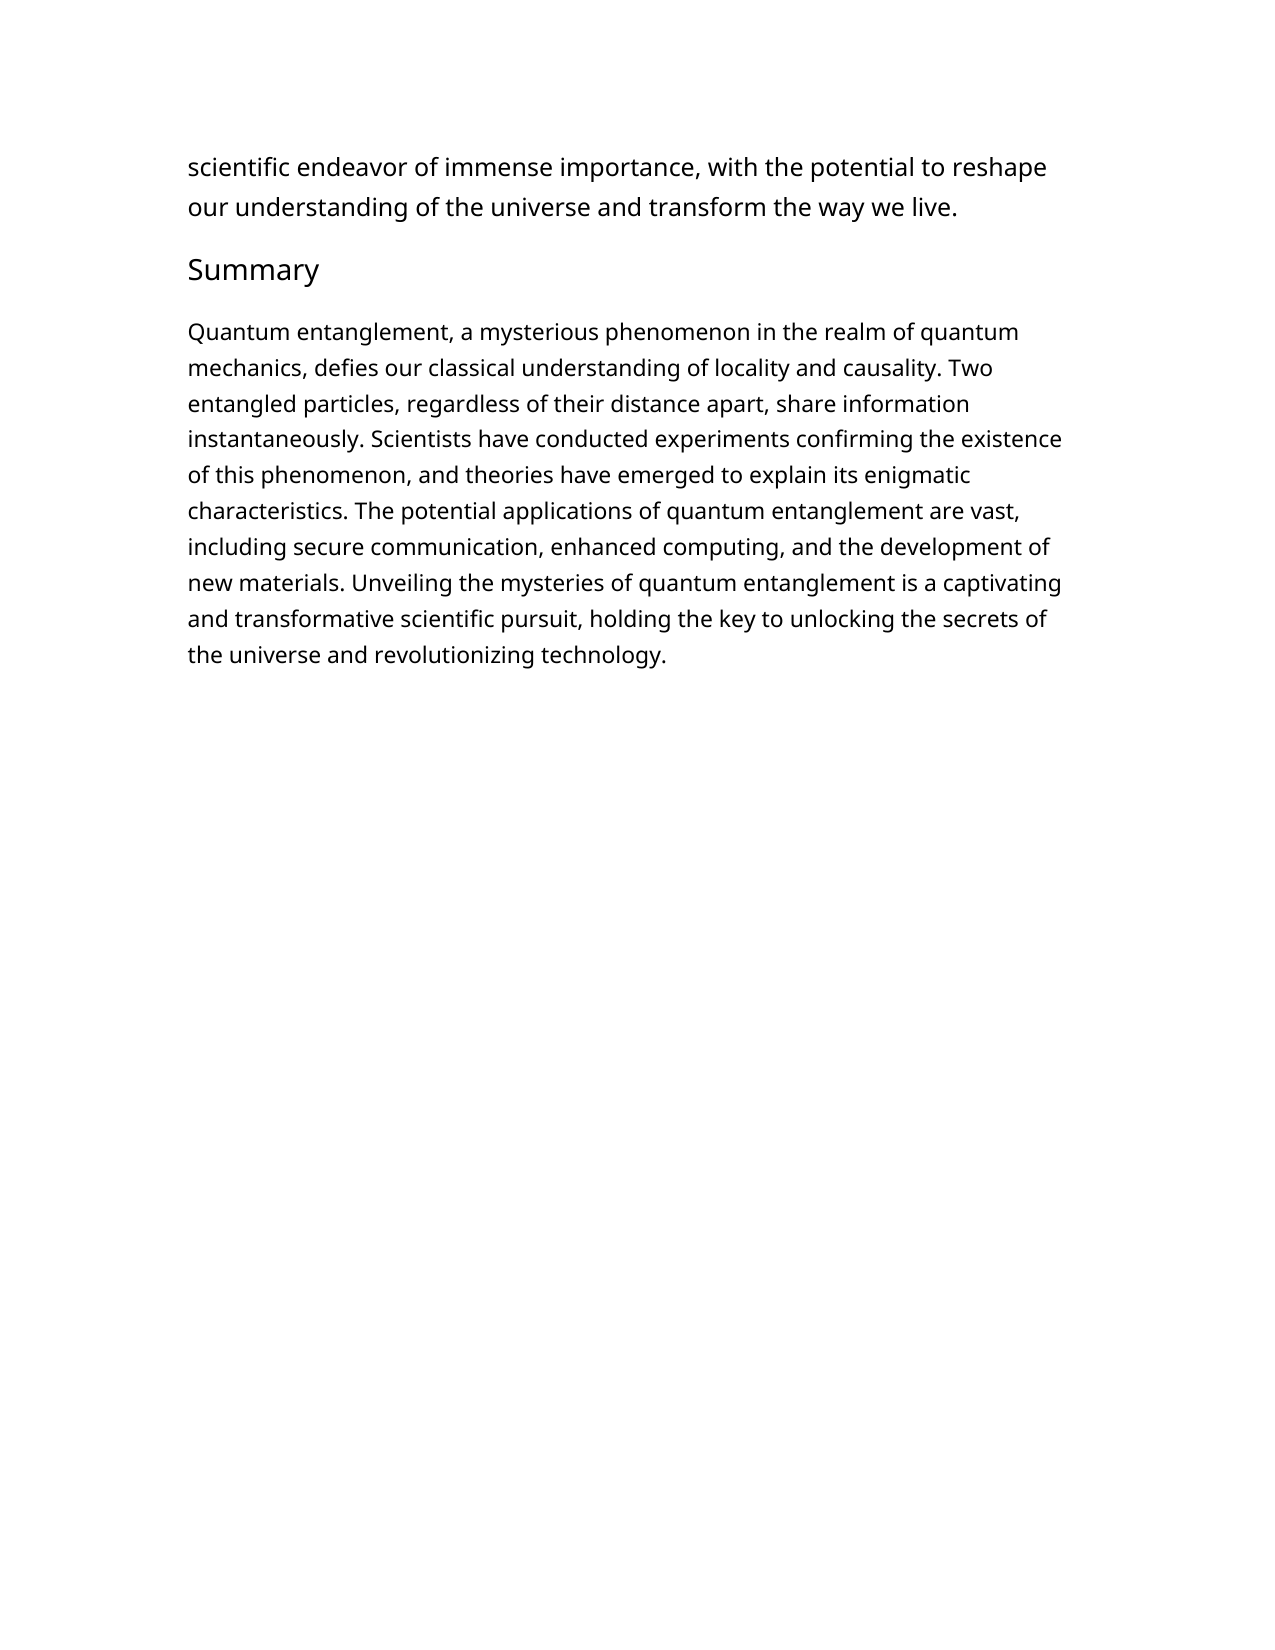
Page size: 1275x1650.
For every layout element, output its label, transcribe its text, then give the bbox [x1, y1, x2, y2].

text Quantum entanglement, a mysterious phenomenon in the realm of quantum mechanics, defies our classical understanding of locality and causality. Two entangled particles, regardless of their distance apart, share information instantaneously. Scientists have conducted experiments confirming the existence of this phenomenon, and theories have emerged to explain its enigmatic characteristics. The potential applications of quantum entanglement are vast, including secure communication, enhanced computing, and the development of new materials. Unveiling the mysteries of quantum entanglement is a captivating and transformative scientific pursuit, holding the key to unlocking the secrets of the universe and revolutionizing technology. [187, 316, 1087, 670]
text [187, 150, 1087, 223]
text Summary [187, 249, 1087, 289]
